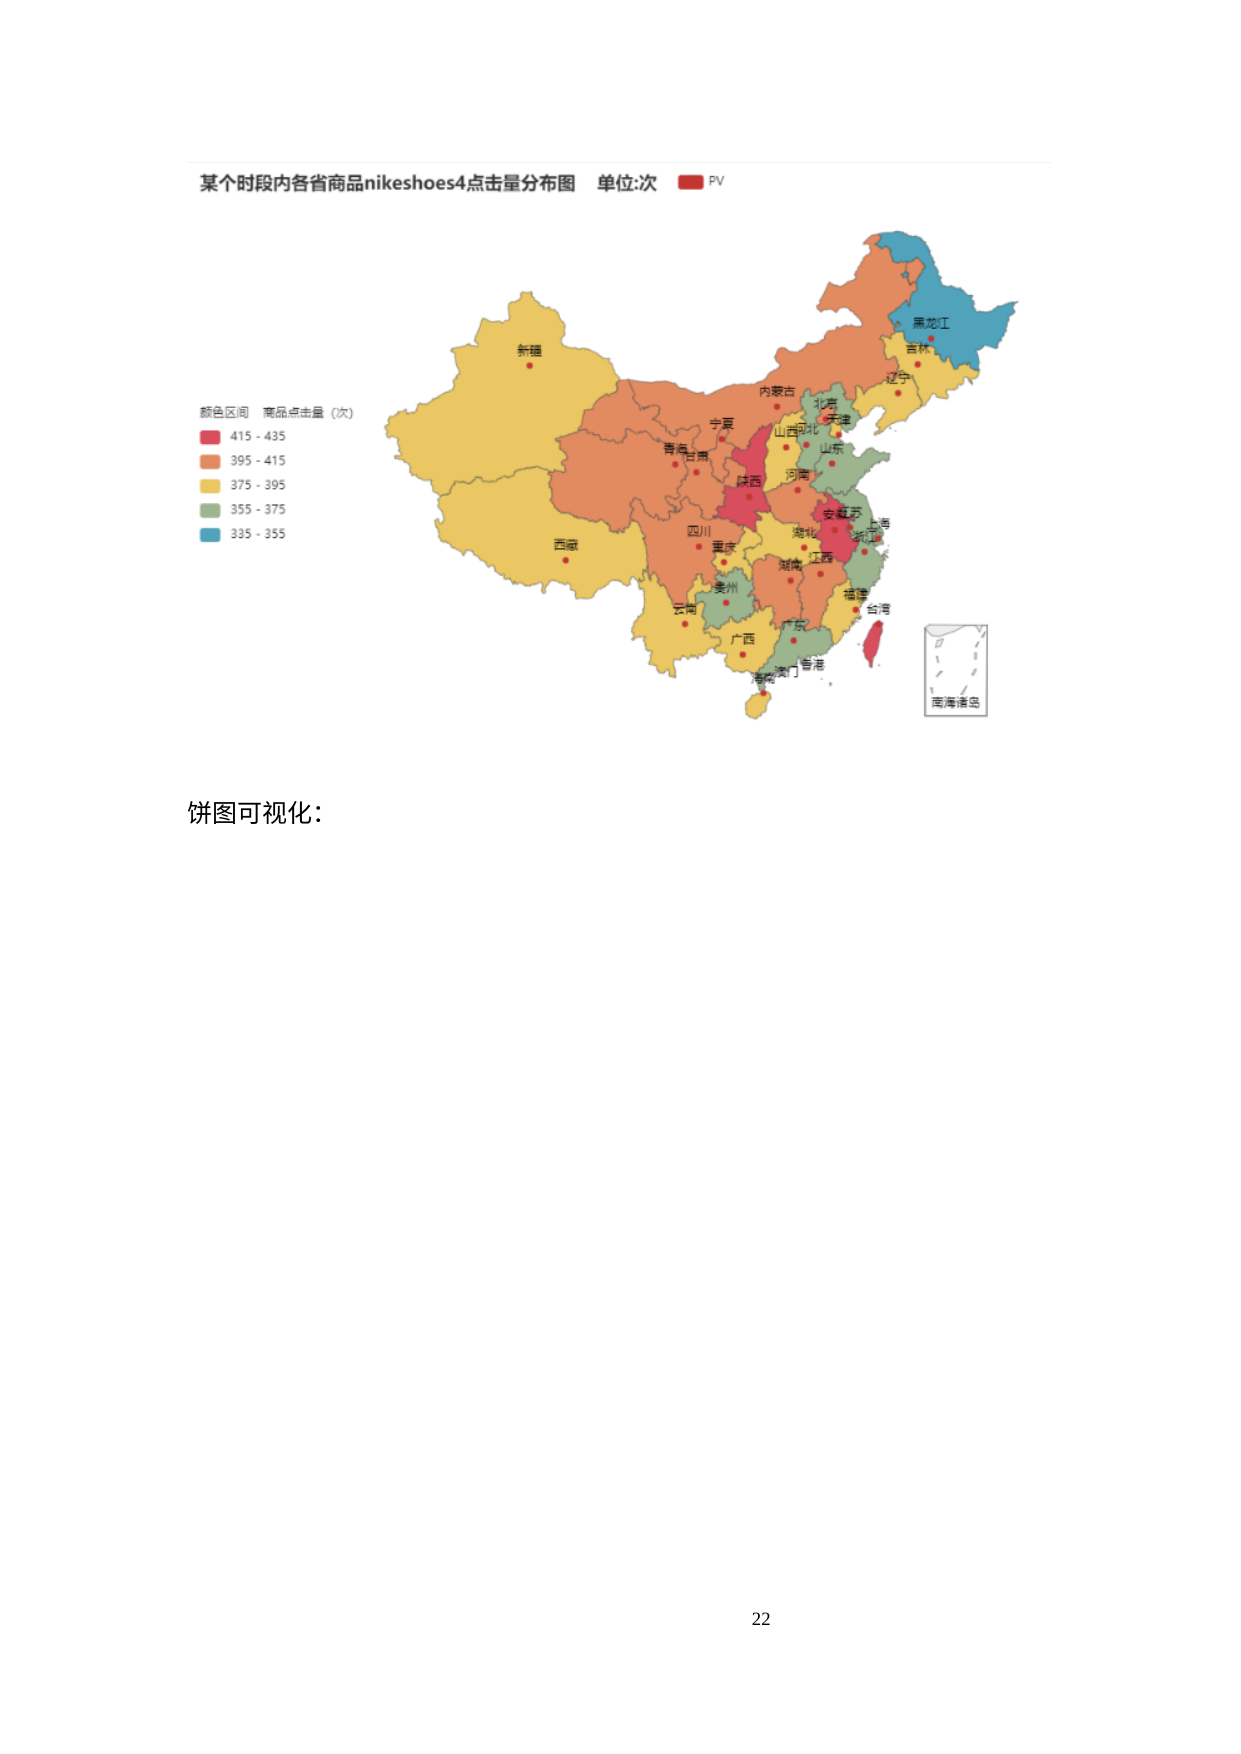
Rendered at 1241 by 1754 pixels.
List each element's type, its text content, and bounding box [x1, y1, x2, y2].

text 饼图可视化： [187, 779, 1053, 844]
picture [187, 162, 1053, 769]
